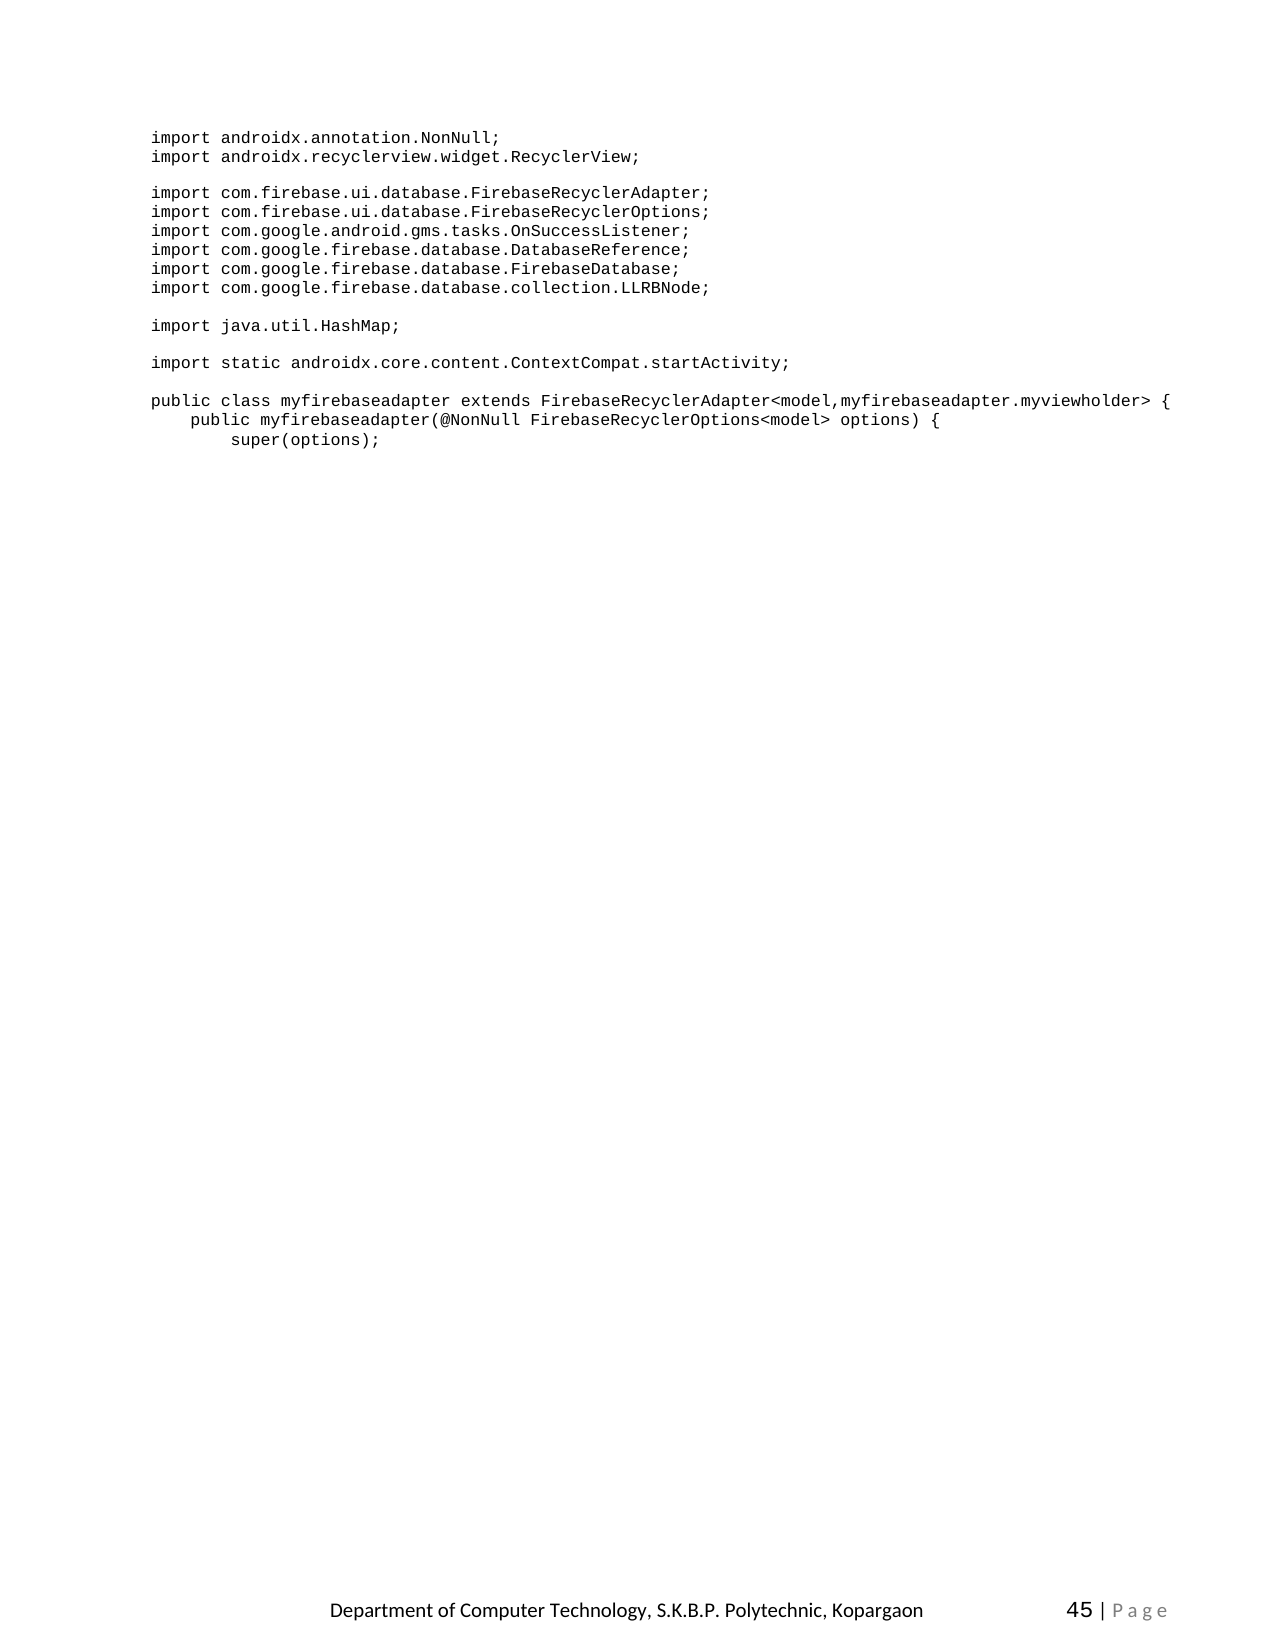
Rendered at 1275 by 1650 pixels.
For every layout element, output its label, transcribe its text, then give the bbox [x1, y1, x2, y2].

text import androidx.annotation.NonNull; [151, 128, 1183, 147]
text import java.util.HashMap; [151, 317, 1183, 336]
text import static androidx.core.content.ContextCompat.startActivity; [151, 355, 1183, 373]
text super(options); [230, 430, 1183, 449]
text public class myfirebaseadapter extends FirebaseRecyclerAdapter<model,myfirebaseadapter.myviewholder> { public myfirebaseadapter(@NonNull FirebaseRecyclerOptions<model> options) { [151, 393, 1173, 430]
text import androidx.recyclerview.widget.RecyclerView; [151, 147, 1183, 166]
text import com.firebase.ui.database.FirebaseRecyclerAdapter; import com.firebase.ui.database.FirebaseRecyclerOptions; import com.google.android.gms.tasks.OnSuccessListener; import com.google.firebase.database.DatabaseReference; import com.google.firebase.database.FirebaseDatabase; import com.google.firebase.database.collection.LLRBNode; [151, 185, 713, 298]
